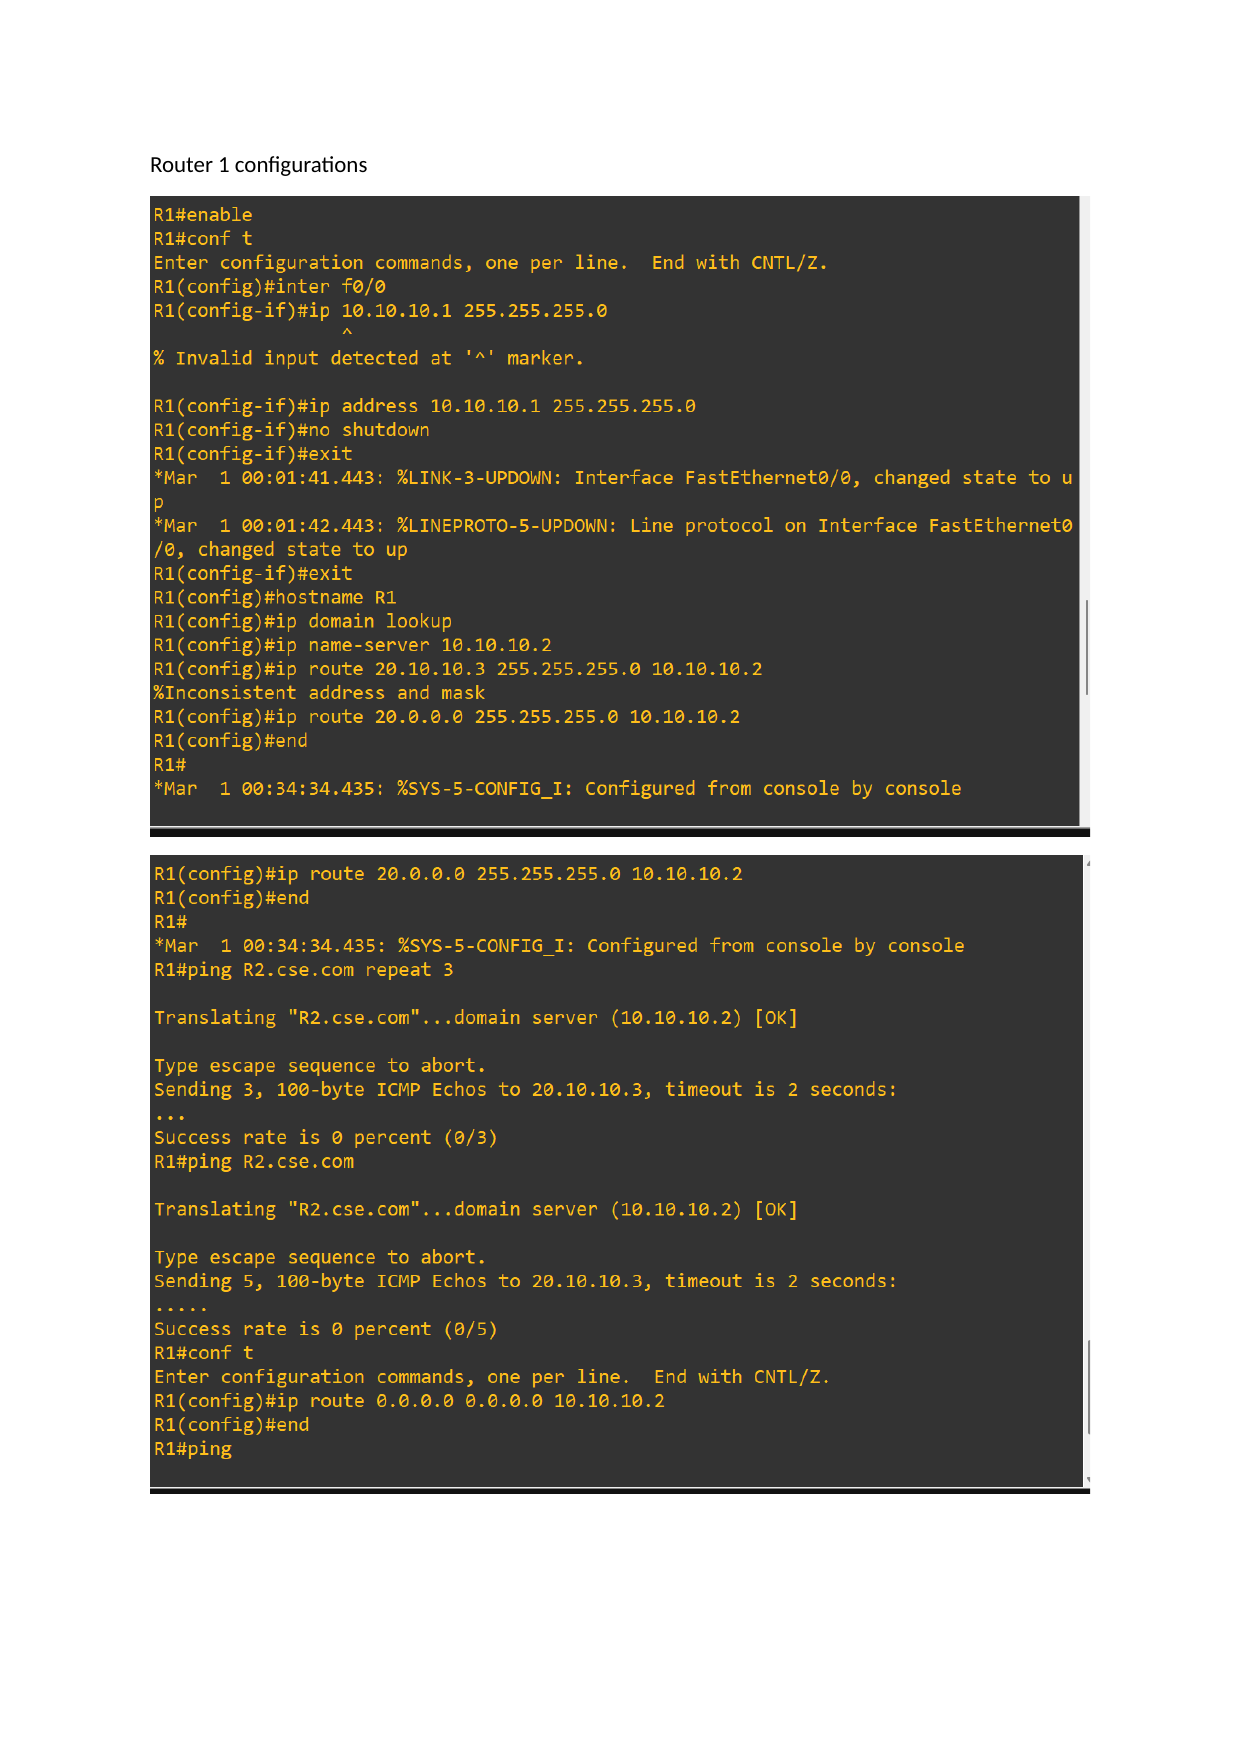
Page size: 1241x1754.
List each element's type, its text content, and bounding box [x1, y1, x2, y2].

picture [150, 855, 1091, 1494]
text Router 1 configurations [150, 150, 1090, 178]
picture [150, 196, 1091, 837]
